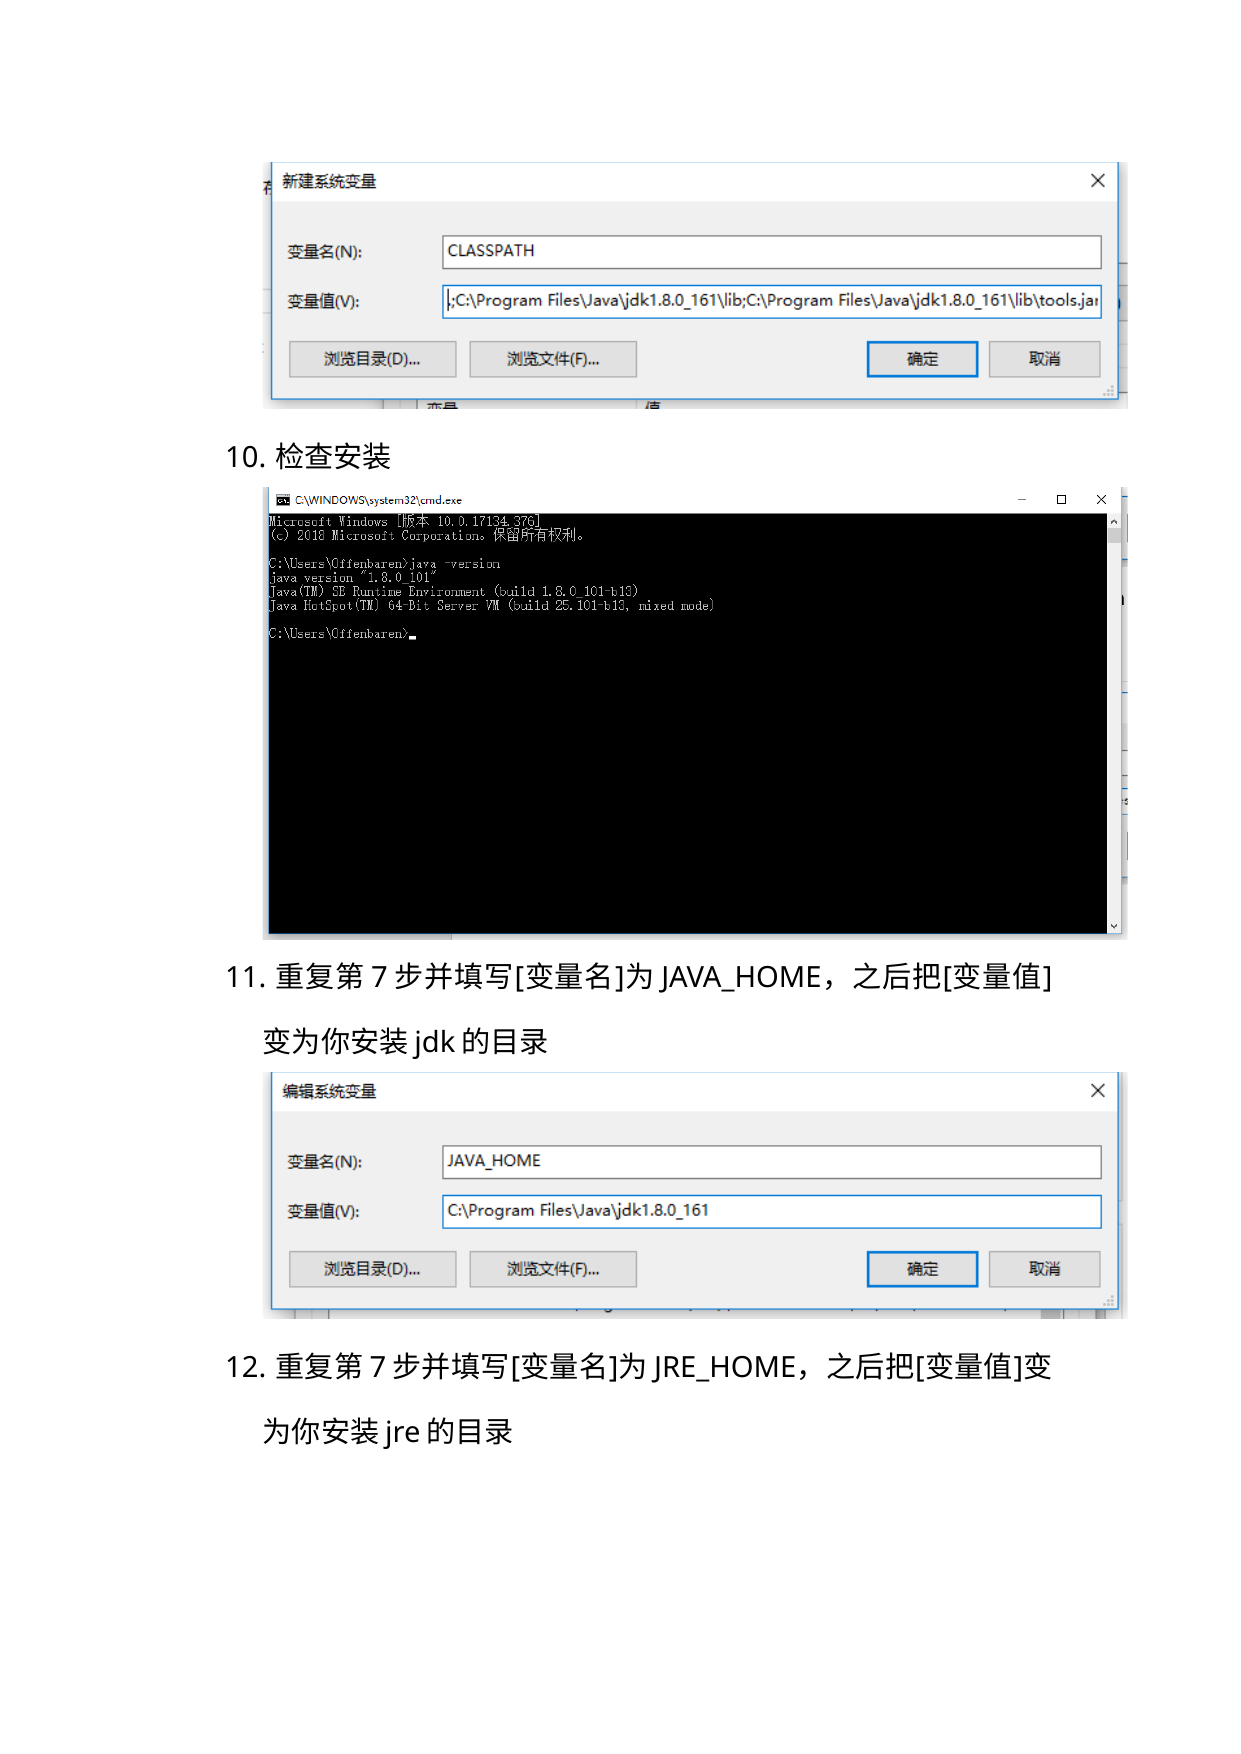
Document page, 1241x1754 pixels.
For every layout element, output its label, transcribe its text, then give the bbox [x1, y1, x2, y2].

picture [262, 487, 1128, 940]
list 重复第7步并填写[变量名]为JRE_HOME，之后把[变量值]变为你安装jre的目录 [225, 1332, 1053, 1462]
list 重复第7步并填写[变量名]为JAVA_HOME，之后把[变量值]变为你安装jdk的目录 [225, 942, 1053, 1072]
picture [262, 1072, 1128, 1319]
list 检查安装 [225, 422, 1053, 487]
picture [262, 162, 1128, 409]
